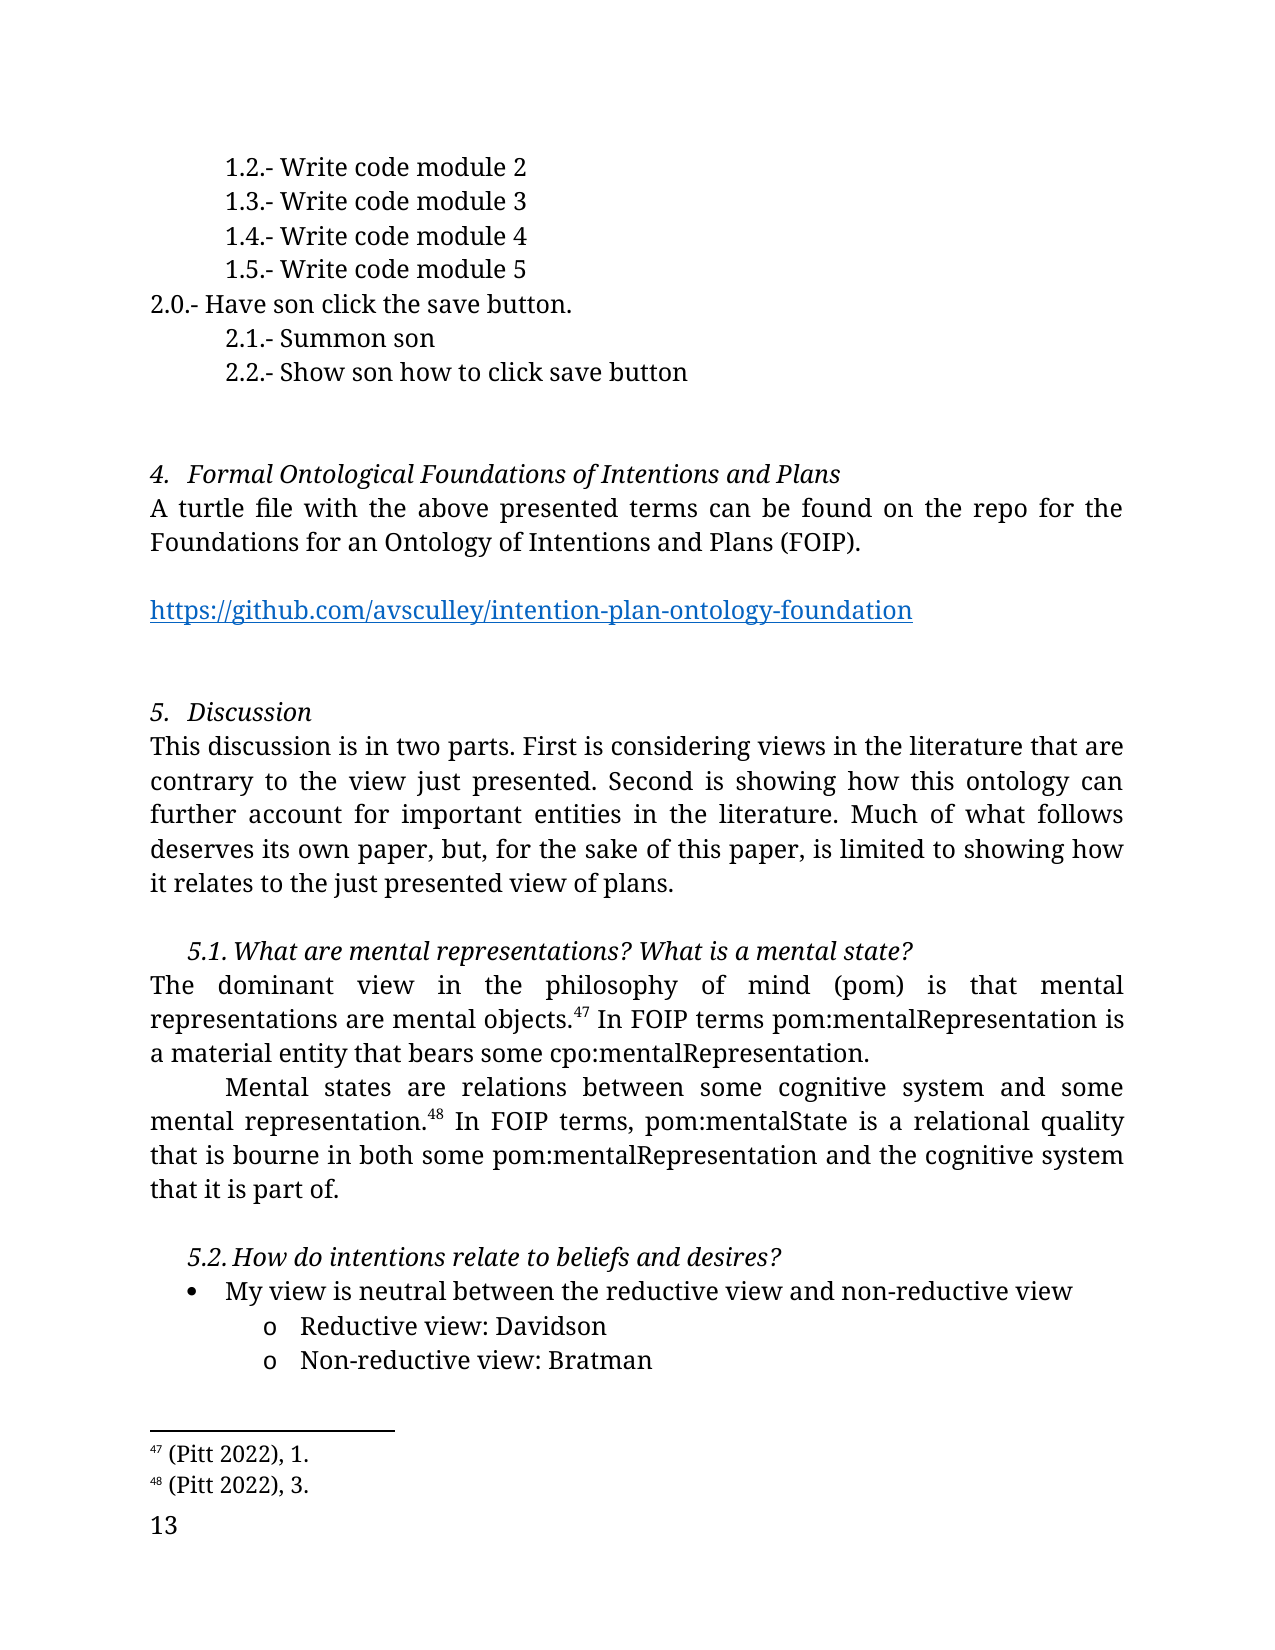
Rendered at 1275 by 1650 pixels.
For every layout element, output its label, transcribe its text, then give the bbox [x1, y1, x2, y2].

list Formal Ontological Foundations of Intentions and Plans [150, 457, 1125, 491]
list My view is neutral between the reductive view and non-reductive view [187, 1274, 1125, 1308]
list How do intentions relate to beliefs and desires? [187, 1240, 1125, 1274]
text 2.2.- Show son how to click save button [150, 354, 1125, 388]
list What are mental representations? What is a mental state? [187, 933, 1125, 967]
text A turtle file with the above presented terms can be found on the repo for the Foundations for an Ontology of Intentions and Plans (FOIP). [150, 491, 1125, 559]
text https://github.com/avsculley/intention-plan-ontology-foundation [150, 593, 1125, 627]
list Non-reductive view: Bratman [262, 1342, 1125, 1377]
text 1.3.- Write code module 3 [150, 184, 1125, 218]
text 1.4.- Write code module 4 [150, 218, 1125, 252]
text 1.2.- Write code module 2 [150, 150, 1125, 184]
text Mental states are relations between some cognitive system and some mental representation. In FOIP terms, pom:mentalState is a relational quality that is bourne in both some pom:mentalRepresentation and the cognitive system that it is part of. [150, 1070, 1125, 1206]
text The dominant view in the philosophy of mind (pom) is that mental representations are mental objects. In FOIP terms pom:mentalRepresentation is a material entity that bears some cpo:mentalRepresentation. [150, 967, 1125, 1070]
list Reductive view: Davidson [262, 1308, 1125, 1342]
text 2.0.- Have son click the save button. [150, 286, 1125, 320]
text 2.1.- Summon son [150, 320, 1125, 354]
text This discussion is in two parts. First is considering views in the literature that are contrary to the view just presented. Second is showing how this ontology can further account for important entities in the literature. Much of what follows deserves its own paper, but, for the sake of this paper, is limited to showing how it relates to the just presented view of plans. [150, 729, 1125, 899]
text 1.5.- Write code module 5 [150, 252, 1125, 286]
list Discussion [150, 695, 1125, 729]
